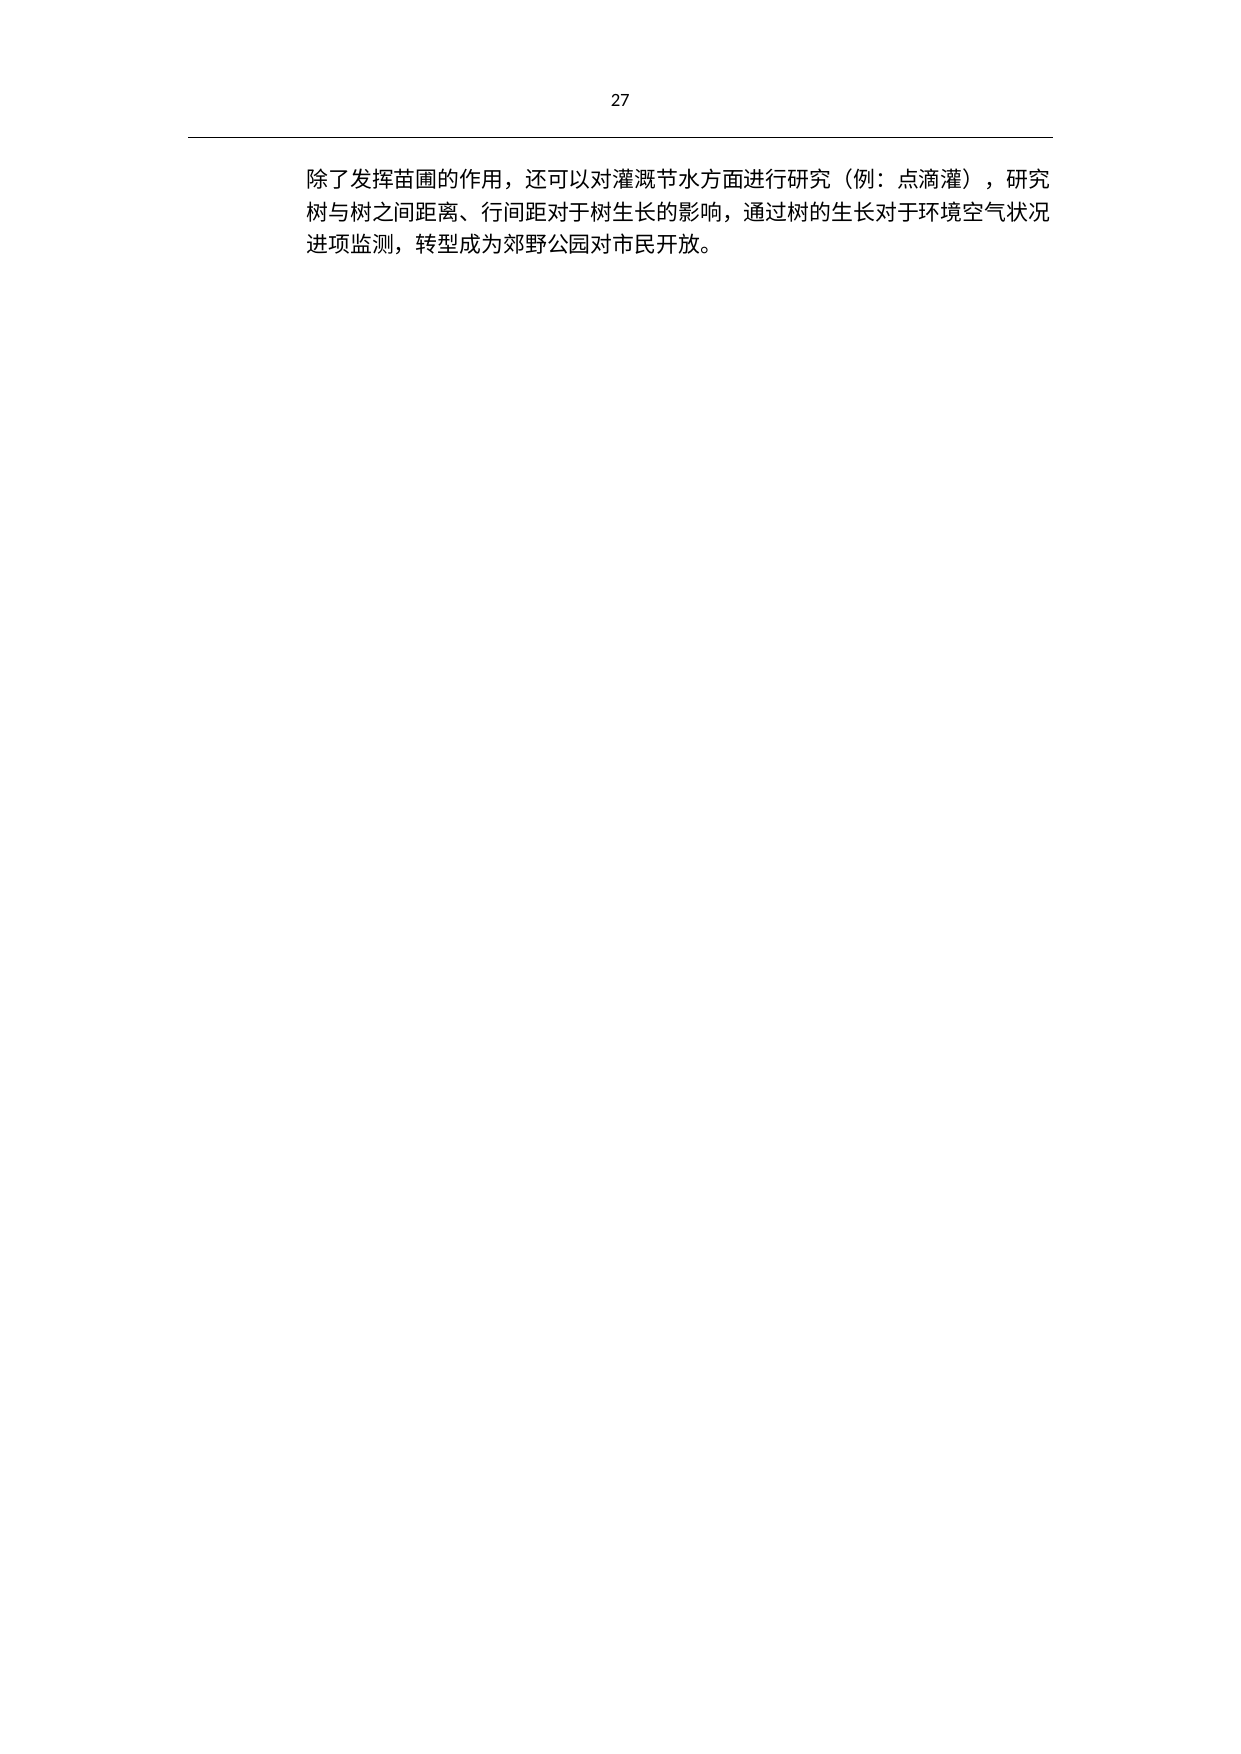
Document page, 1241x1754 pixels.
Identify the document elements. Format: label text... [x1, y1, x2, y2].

list 除了发挥苗圃的作用，还可以对灌溉节水方面进行研究（例：点滴灌），研究树与树之间距离、行间距对于树生长的影响，通过树的生长对于环境空气状况进项监测，转型成为郊野公园对市民开放。 [306, 162, 1053, 259]
